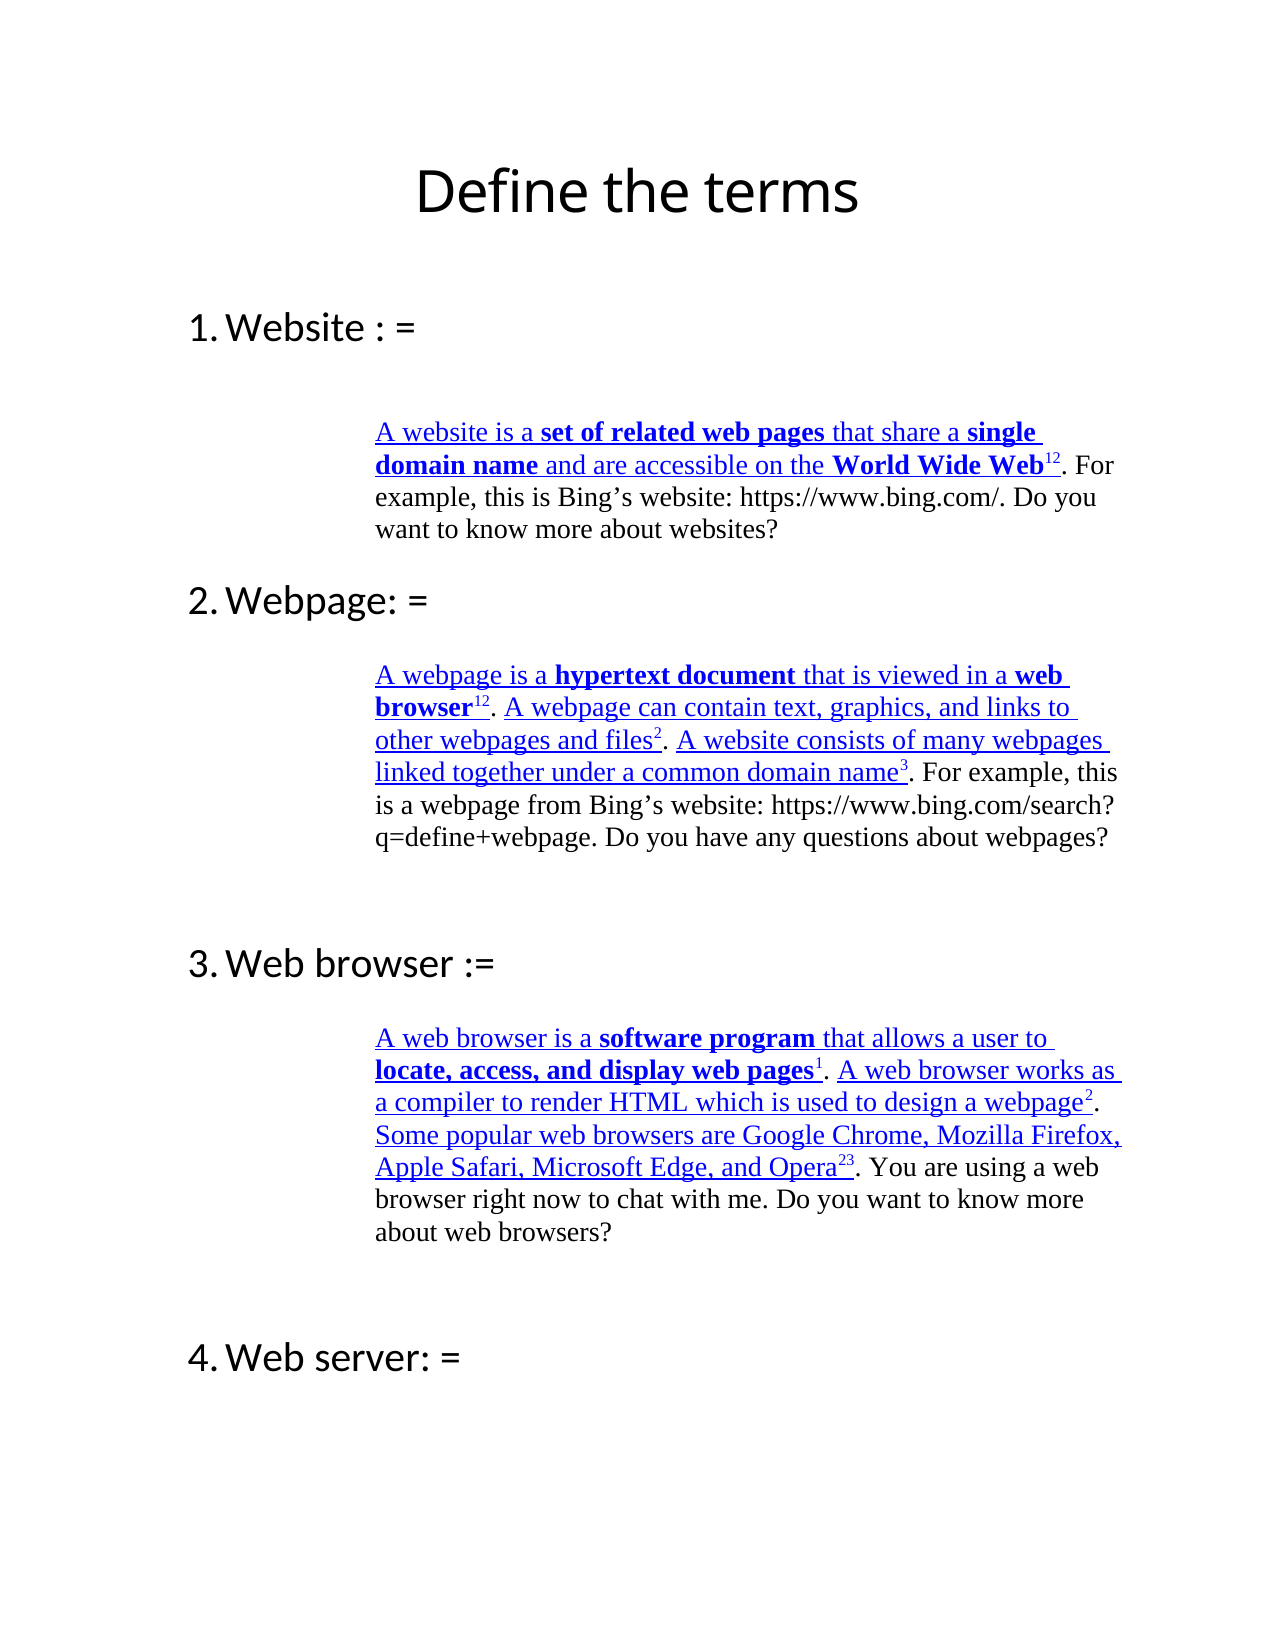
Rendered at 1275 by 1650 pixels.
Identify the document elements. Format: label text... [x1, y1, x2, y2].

text A webpage is a hypertext document that is viewed in a web browser12. A webpage can contain text, graphics, and links to other webpages and files2. A website consists of many webpages linked together under a common domain name3. For example, this is a webpage from Bing’s website: https://www.bing.com/search?q=define+webpage. Do you have any questions about webpages? [375, 658, 1125, 852]
list Website : = [187, 301, 1125, 352]
list Webpage: = [187, 574, 1125, 625]
text A website is a set of related web pages that share a single domain name and are accessible on the World Wide Web12. For example, this is Bing’s website: https://www.bing.com/. Do you want to know more about websites? [375, 415, 1125, 545]
list Web browser := [187, 937, 1125, 987]
title Define the terms [150, 150, 1125, 229]
text A web browser is a software program that allows a user to locate, access, and display web pages1. A web browser works as a compiler to render HTML which is used to design a webpage2. Some popular web browsers are Google Chrome, Mozilla Firefox, Apple Safari, Microsoft Edge, and Opera23. You are using a web browser right now to chat with me. Do you want to know more about web browsers? [375, 1021, 1125, 1247]
list Web server: = [187, 1331, 1125, 1382]
